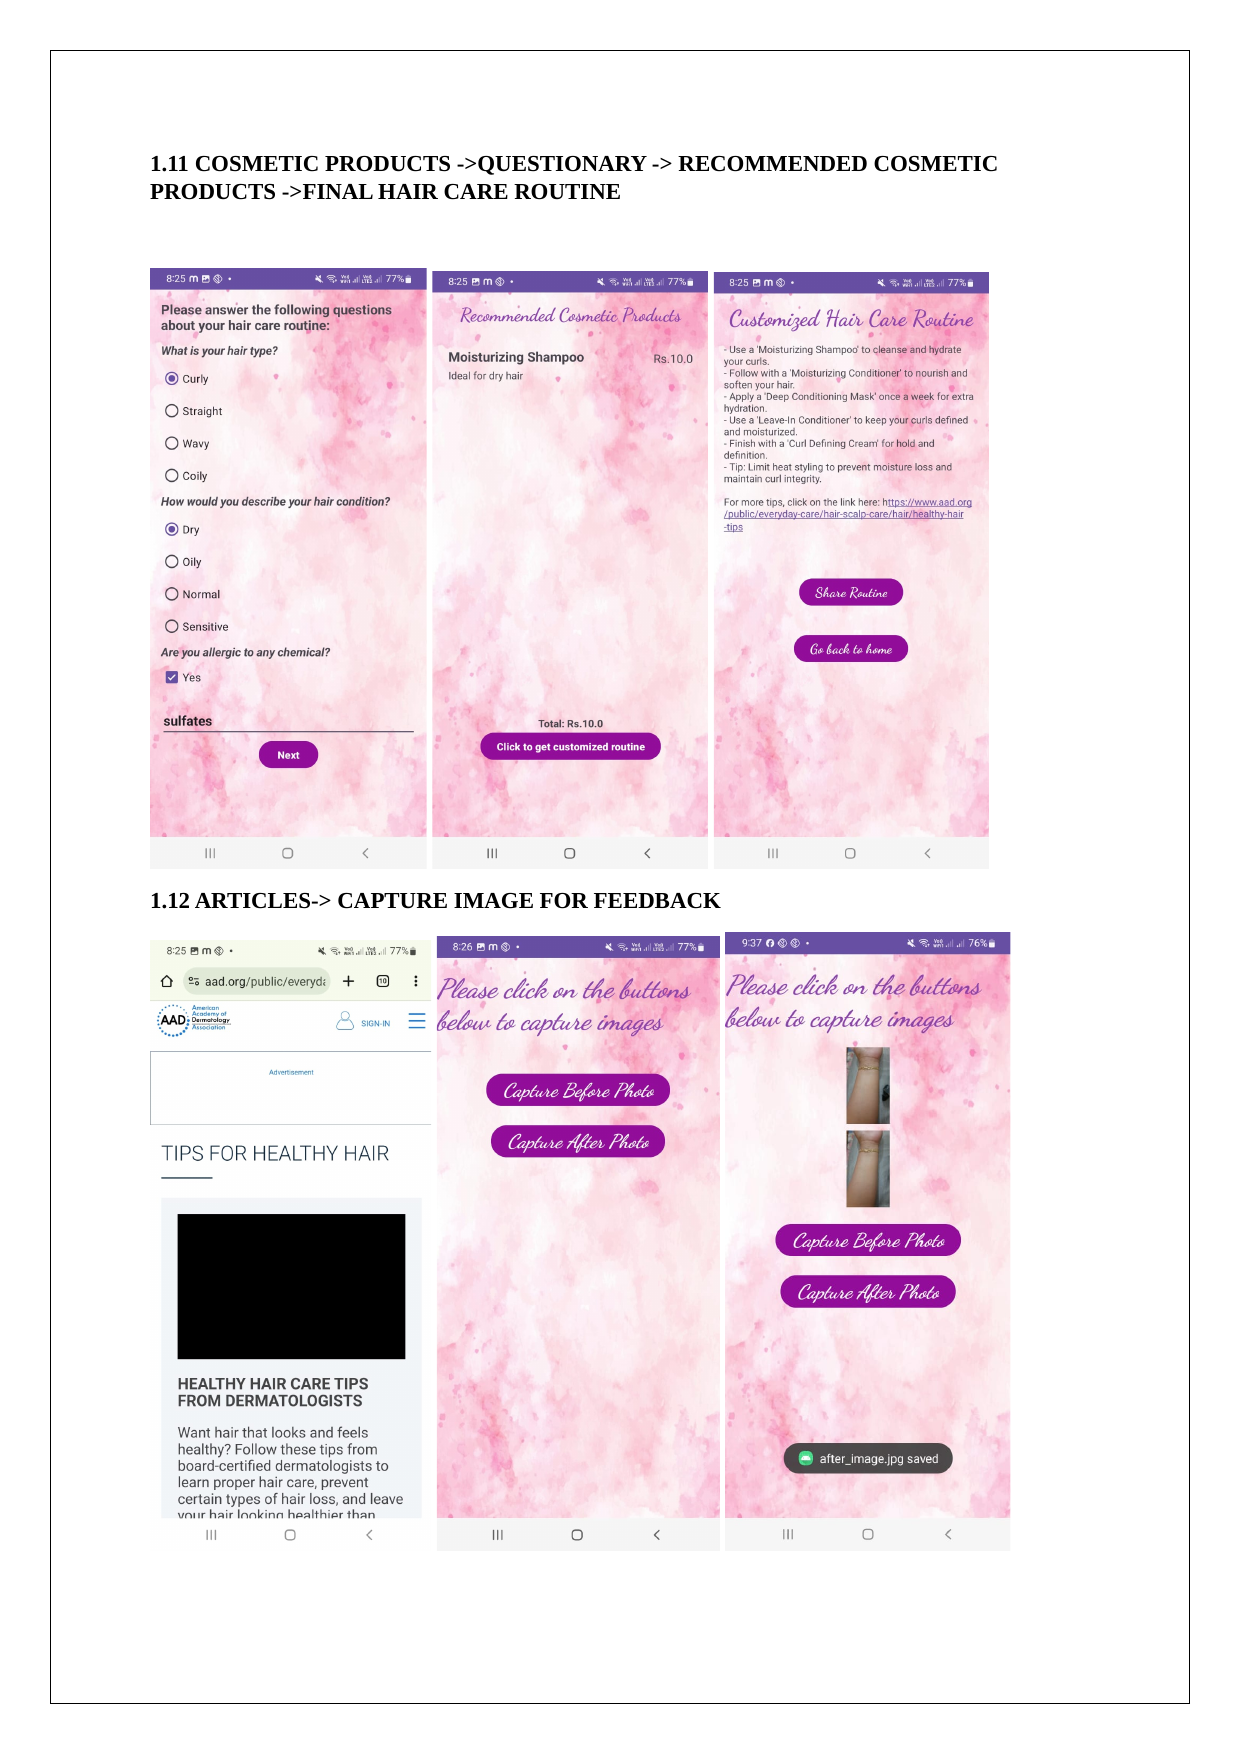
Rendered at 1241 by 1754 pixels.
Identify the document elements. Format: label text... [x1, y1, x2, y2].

picture [150, 268, 427, 869]
picture [725, 932, 1011, 1551]
text 1.12 ARTICLES-> CAPTURE IMAGE FOR FEEDBACK [150, 887, 1090, 914]
picture [150, 940, 432, 1551]
picture [713, 272, 989, 869]
picture [436, 936, 720, 1551]
text 1.11 COSMETIC PRODUCTS ->QUESTIONARY -> RECOMMENDED COSMETIC PRODUCTS ->FINAL HAIR CARE ROUTINE [150, 150, 1090, 205]
picture [432, 271, 708, 869]
